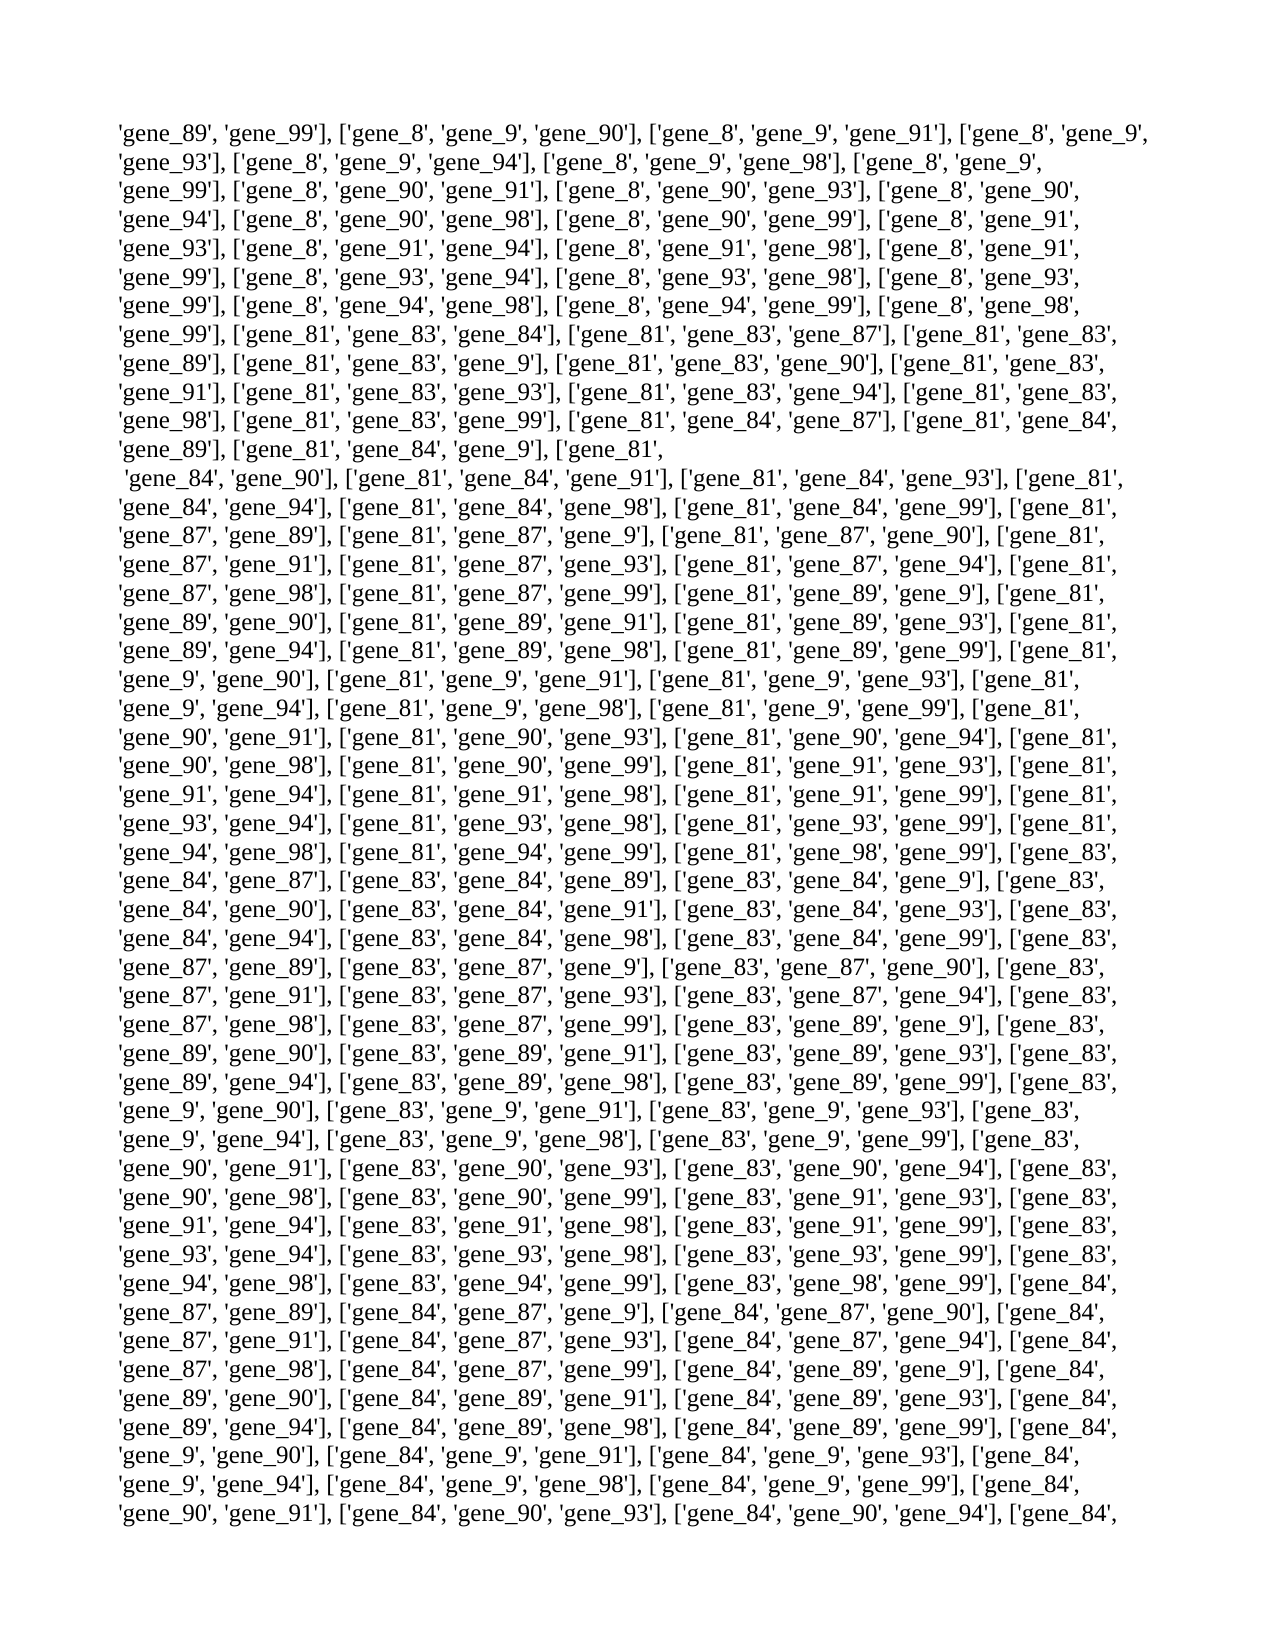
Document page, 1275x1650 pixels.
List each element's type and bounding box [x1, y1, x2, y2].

text [118, 118, 1157, 463]
text [118, 463, 1157, 1527]
